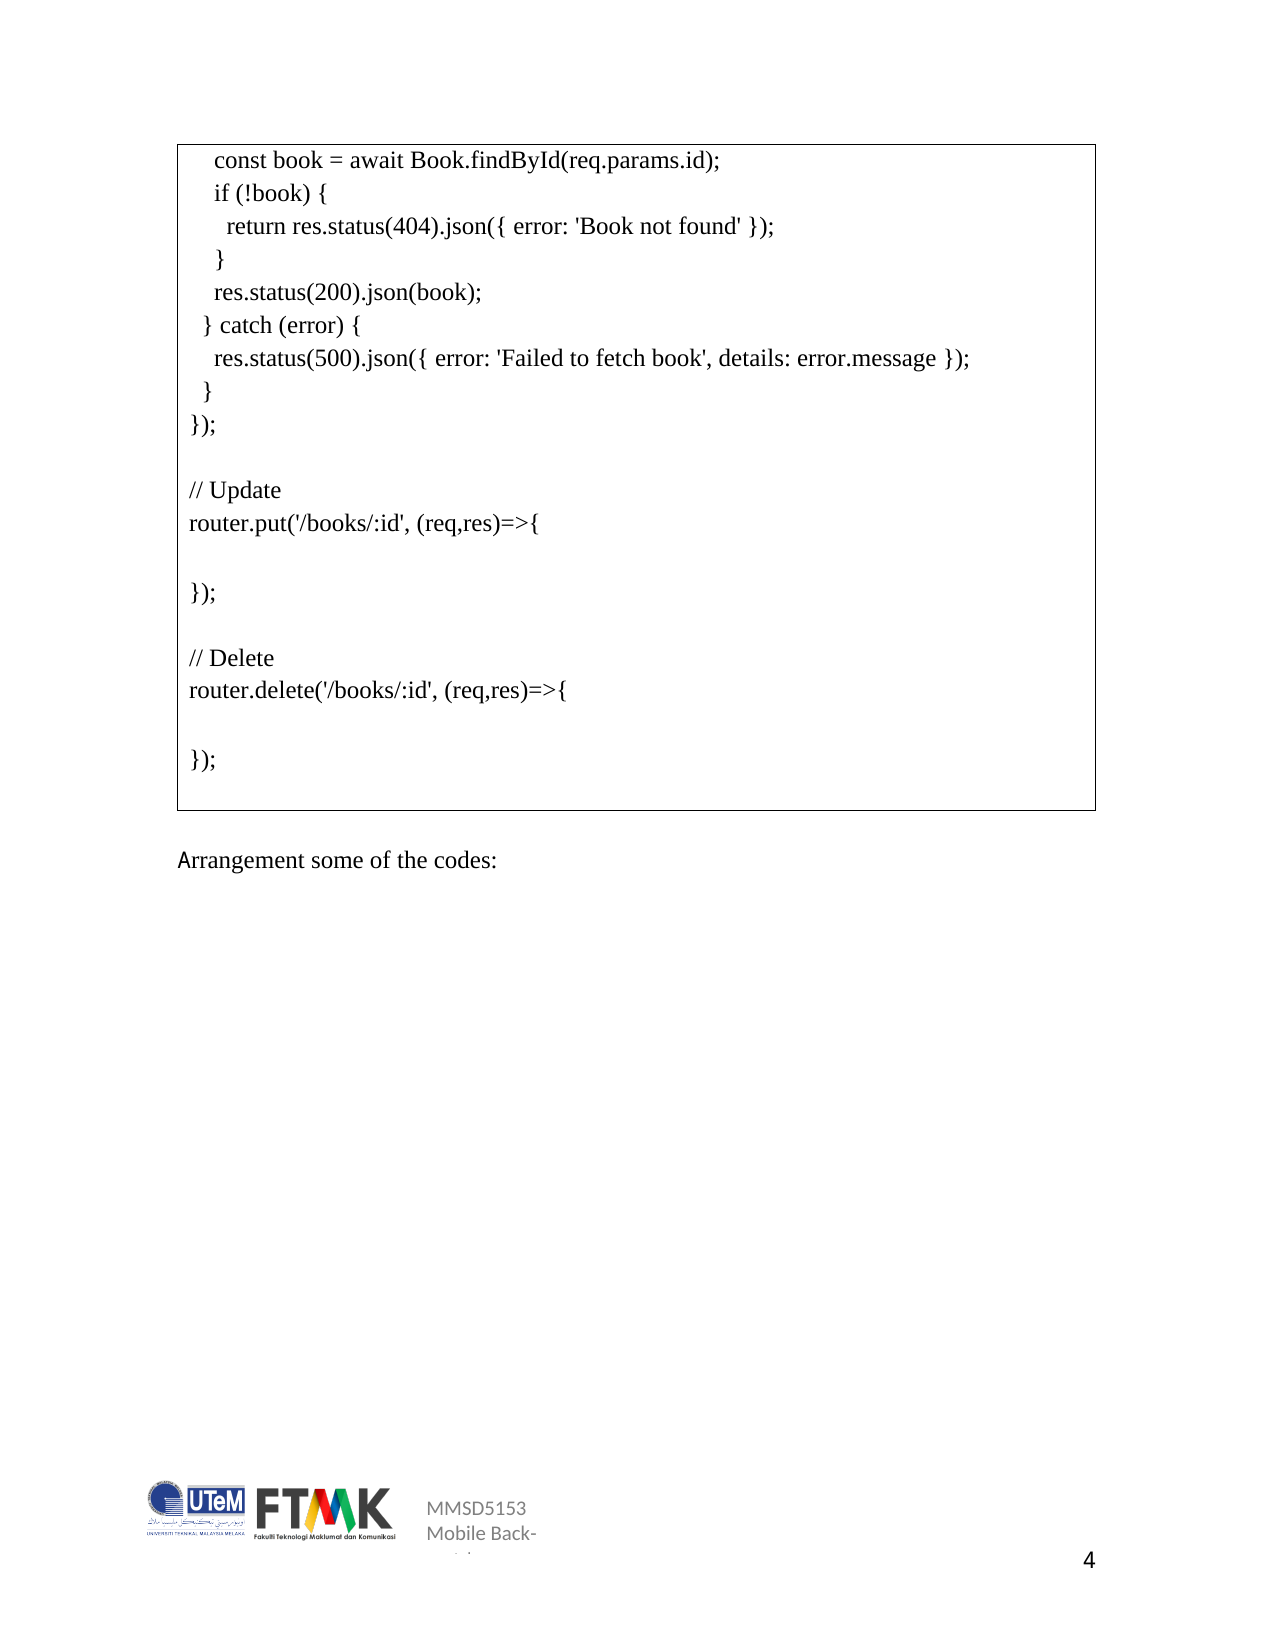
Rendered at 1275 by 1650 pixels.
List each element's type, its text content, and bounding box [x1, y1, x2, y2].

text Arrangement some of the codes: [177, 844, 1096, 876]
picture [139, 1473, 399, 1544]
